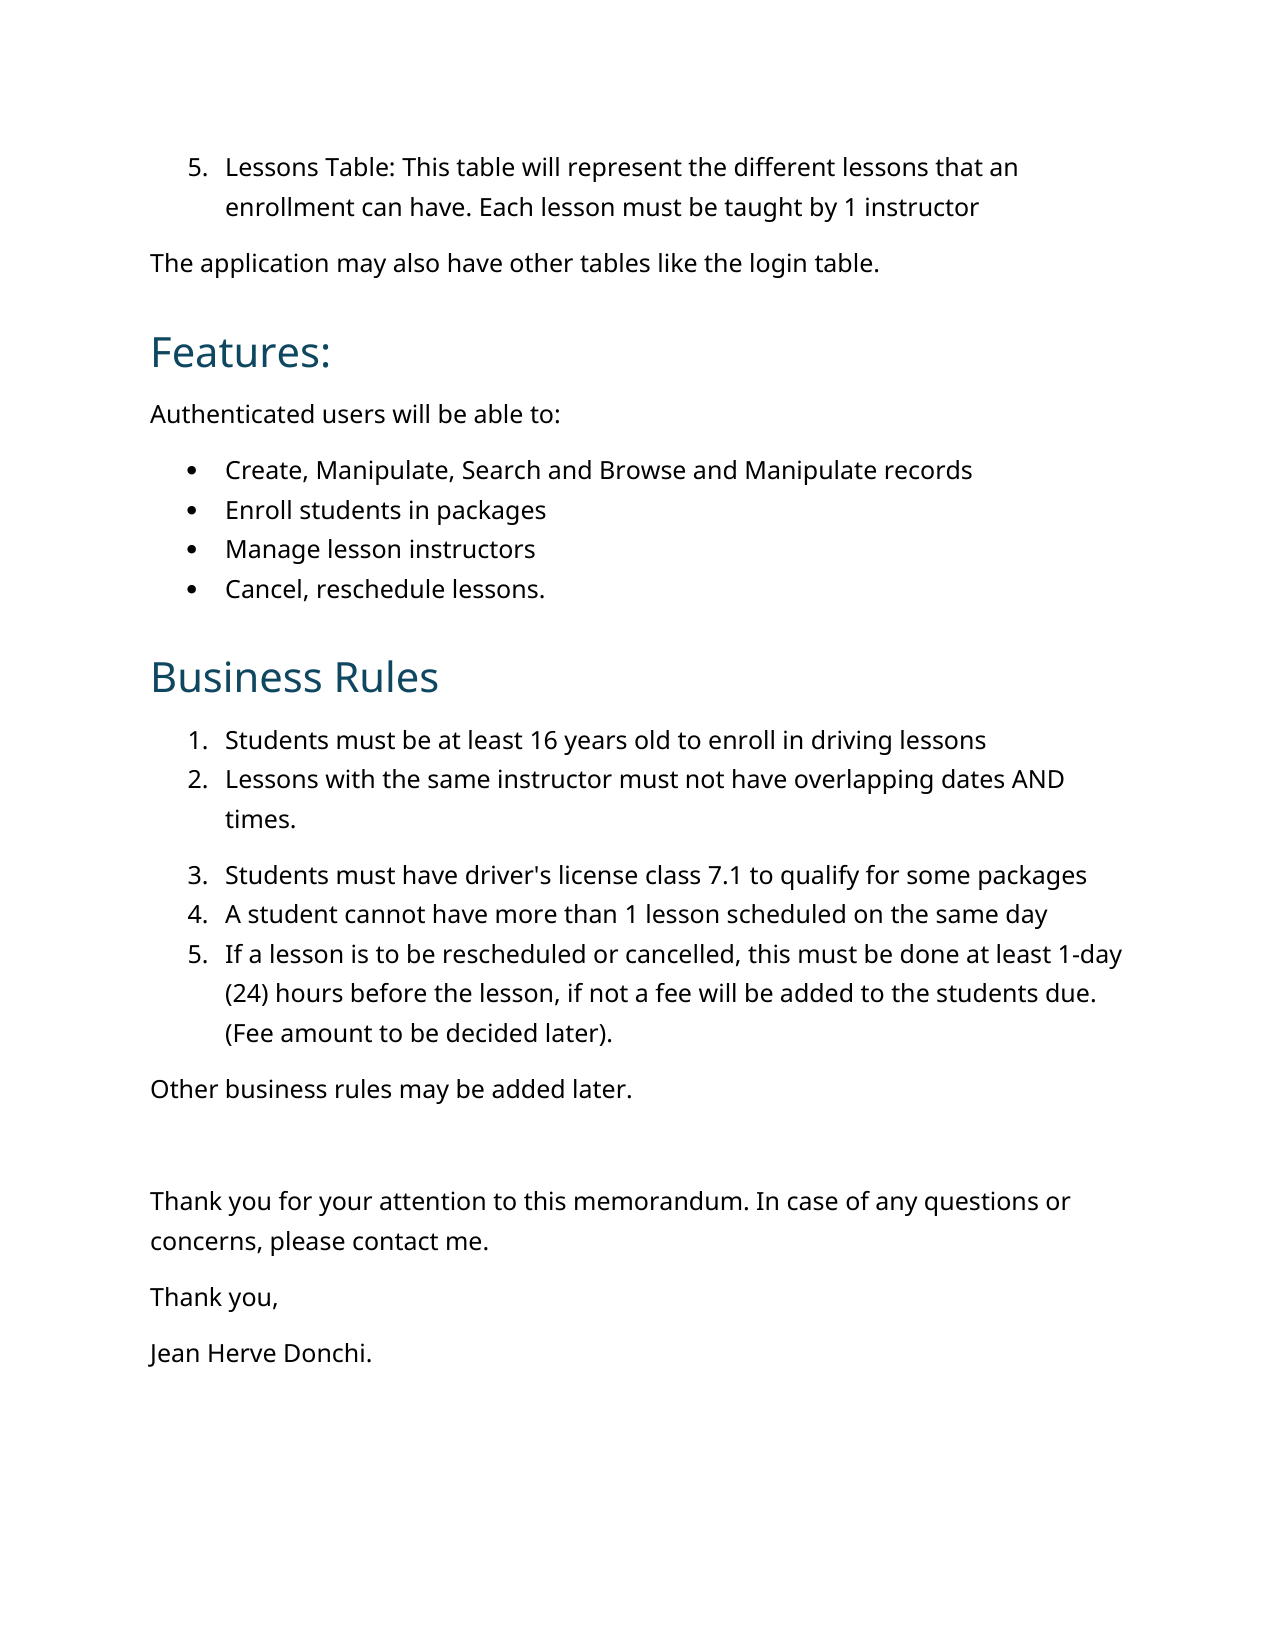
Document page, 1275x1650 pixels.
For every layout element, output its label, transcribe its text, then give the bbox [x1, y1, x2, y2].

text Authenticated users will be able to: [150, 397, 1125, 431]
subtitle Business Rules [150, 648, 1125, 705]
list Lessons Table: This table will represent the different lessons that an enrollment can have. Each lesson must be taught by 1 instructor [187, 150, 1125, 223]
list If a lesson is to be rescheduled or cancelled, this must be done at least 1-day (24) hours before the lesson, if not a fee will be added to the students due. (Fee amount to be decided later). [187, 937, 1125, 1049]
list Lessons with the same instructor must not have overlapping dates AND times. [187, 762, 1125, 836]
list Cancel, reschedule lessons. [187, 571, 1125, 605]
list Students must be at least 16 years old to enroll in driving lessons [187, 722, 1125, 757]
text Thank you, [150, 1279, 1125, 1314]
list Students must have driver's license class 7.1 to qualify for some packages [187, 858, 1125, 892]
list Enroll students in packages [187, 492, 1125, 526]
list A student cannot have more than 1 lesson scheduled on the same day [187, 897, 1125, 931]
text Other business rules may be added later. [150, 1072, 1125, 1106]
text Jean Herve Donchi. [150, 1336, 1125, 1370]
list Create, Manipulate, Search and Browse and Manipulate records [187, 453, 1125, 487]
list Manage lesson instructors [187, 532, 1125, 566]
subtitle Features: [150, 323, 1125, 379]
text Thank you for your attention to this memorandum. In case of any questions or concerns, please contact me. [150, 1184, 1125, 1257]
text The application may also have other tables like the login table. [150, 246, 1125, 280]
